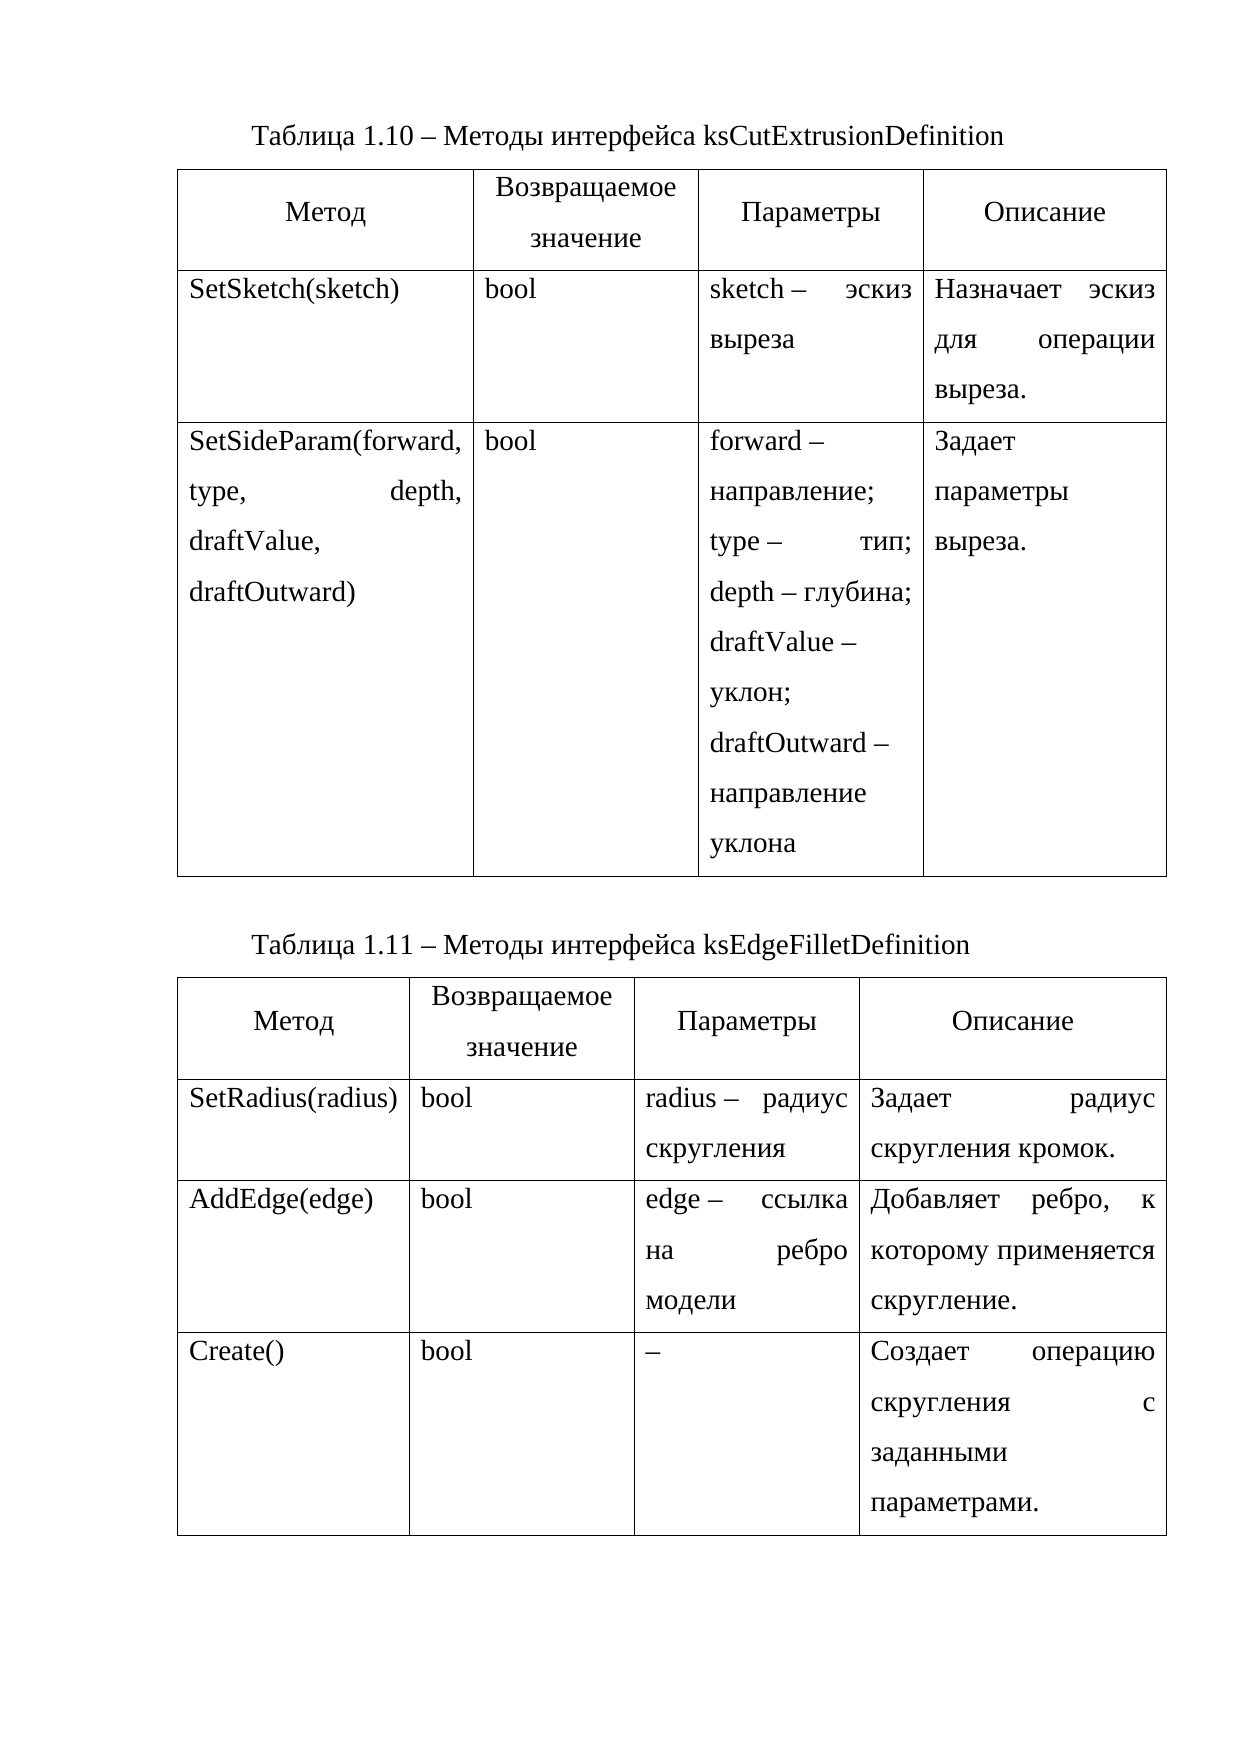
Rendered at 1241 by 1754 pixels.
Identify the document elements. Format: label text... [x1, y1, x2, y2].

table_cell edge – ссылка на ребро модели [635, 1181, 859, 1332]
table_cell bool [474, 271, 698, 422]
table_header Возвращаемое значение [474, 170, 698, 270]
table_cell forward – направление; type – тип; depth – глубина; draftValue – уклон; draftOutward – направление уклона [699, 423, 923, 876]
table_cell bool [410, 1080, 634, 1180]
table_cell AddEdge(edge) [178, 1181, 409, 1332]
table_header Параметры [699, 170, 923, 270]
table_cell Добавляет ребро, к которому применяется скругление. [860, 1181, 1166, 1332]
table_cell bool [410, 1333, 634, 1534]
table_cell Задает параметры выреза. [924, 423, 1166, 876]
table_header Описание [860, 978, 1166, 1079]
table_header Параметры [635, 978, 859, 1079]
table_cell SetRadius(radius) [178, 1080, 409, 1180]
table_header Описание [924, 170, 1166, 270]
table_header Метод [178, 978, 409, 1079]
table_cell Назначает эскиз для операции выреза. [924, 271, 1166, 422]
table_cell bool [410, 1181, 634, 1332]
table_cell – [635, 1333, 859, 1534]
table_cell sketch – эскиз выреза [699, 271, 923, 422]
text Таблица 1.10 – Методы интерфейса ksCutExtrusionDefinition [177, 118, 1152, 152]
table_header Метод [178, 170, 473, 270]
table_cell Создает операцию скругления с заданными параметрами. [860, 1333, 1166, 1534]
table_cell Create() [178, 1333, 409, 1534]
table_cell SetSketch(sketch) [178, 271, 473, 422]
table_cell SetSideParam(forward, type, depth, draftValue, draftOutward) [178, 423, 473, 876]
table_header Возвращаемое значение [410, 978, 634, 1079]
table_cell Задает радиус скругления кромок. [860, 1080, 1166, 1180]
table_cell radius – радиус скругления [635, 1080, 859, 1180]
text Таблица 1.11 – Методы интерфейса ksEdgeFilletDefinition [177, 927, 1152, 961]
table_cell bool [474, 423, 698, 876]
